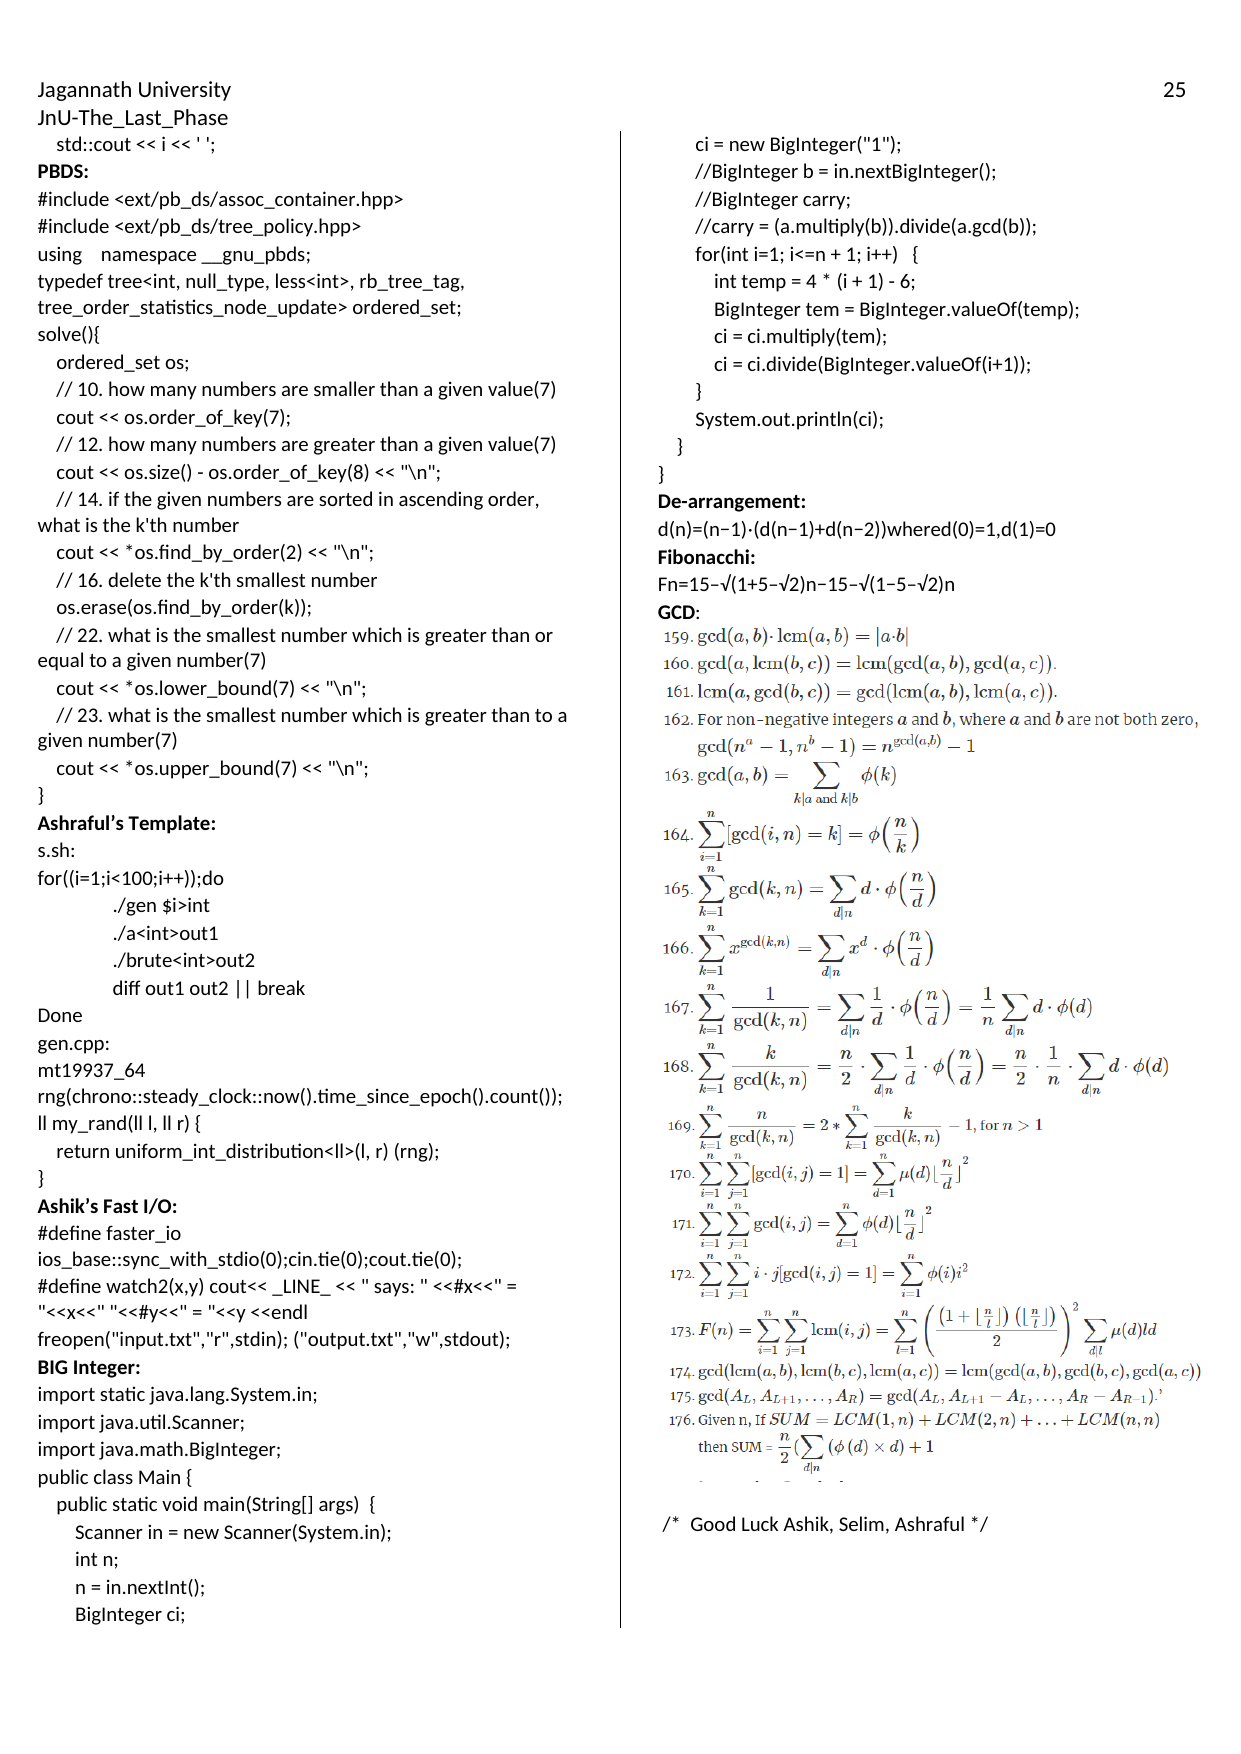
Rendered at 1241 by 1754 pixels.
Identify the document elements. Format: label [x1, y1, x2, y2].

picture [657, 1103, 1203, 1482]
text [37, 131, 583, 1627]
picture [657, 626, 1203, 1102]
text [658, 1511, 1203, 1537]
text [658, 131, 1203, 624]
